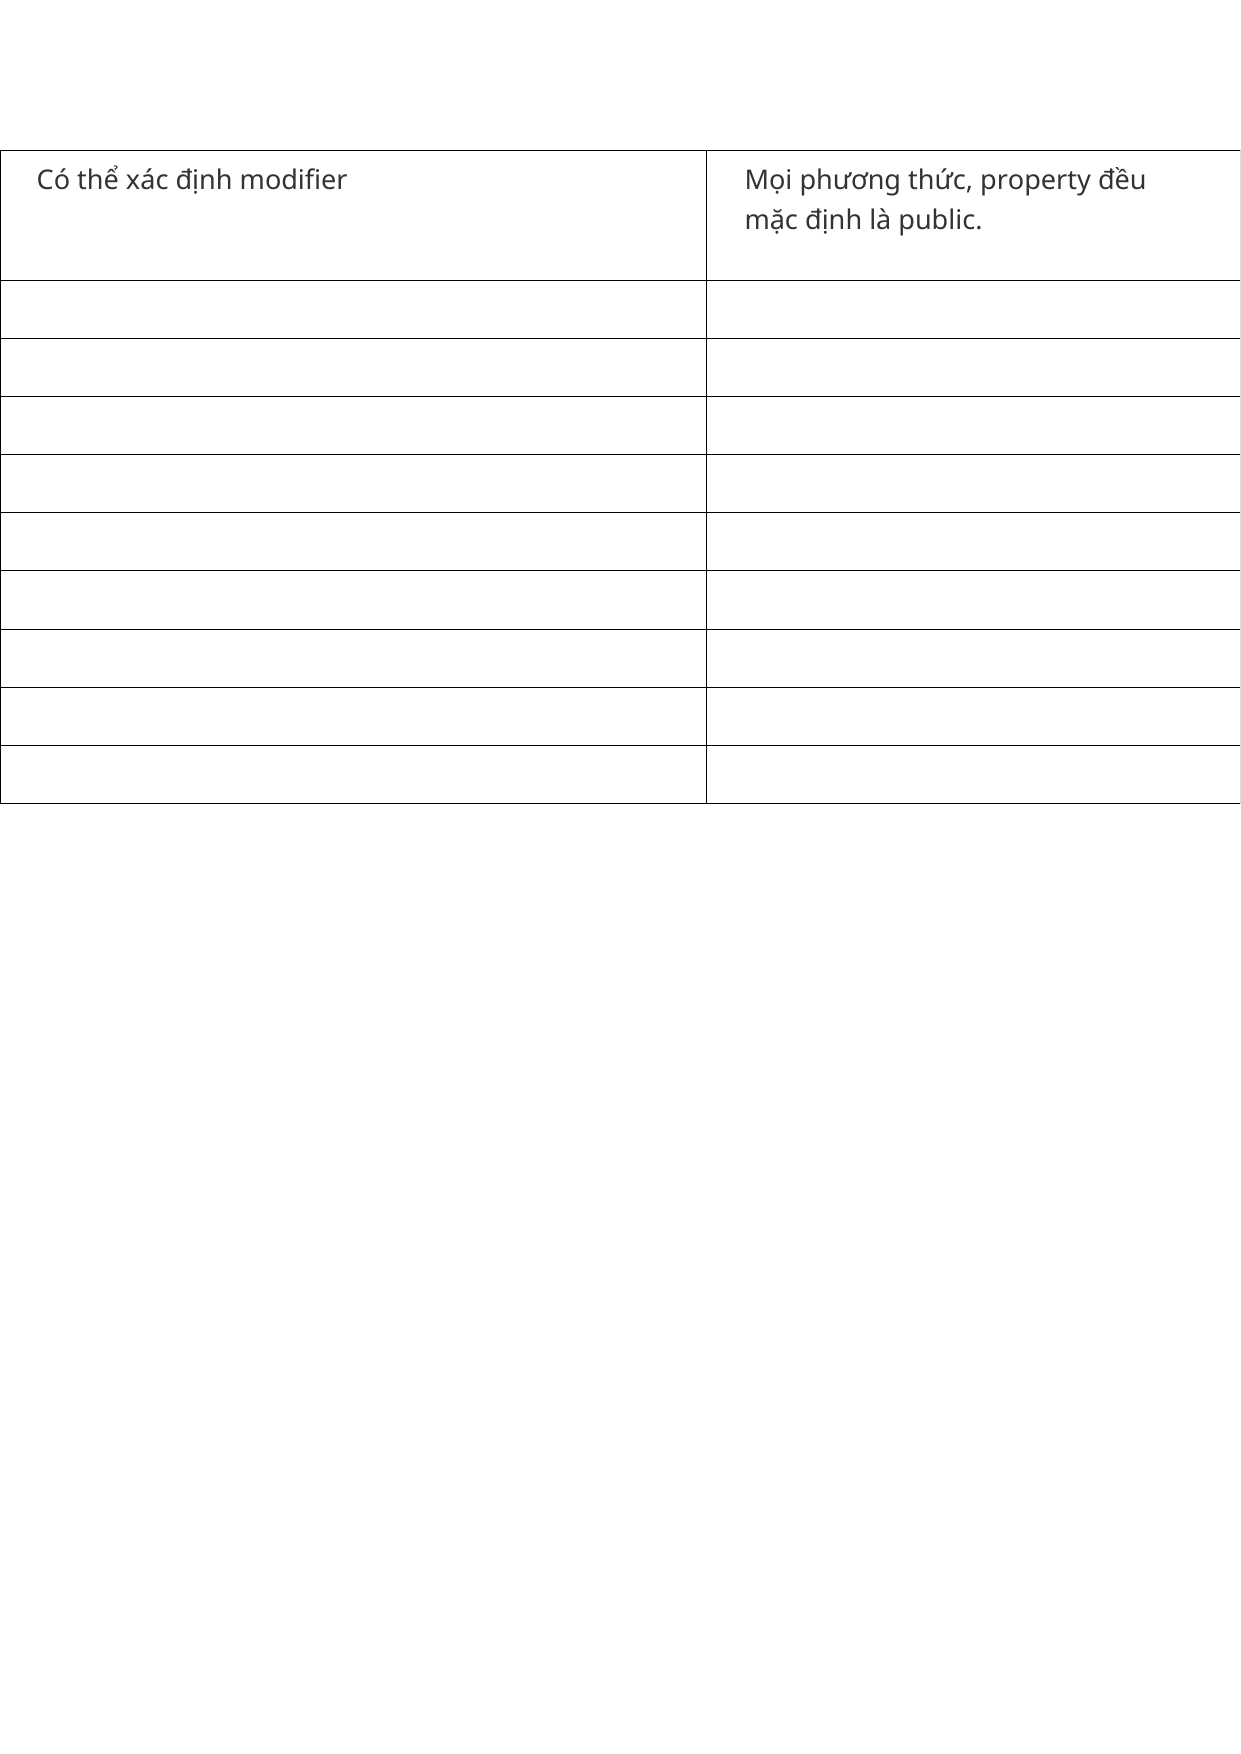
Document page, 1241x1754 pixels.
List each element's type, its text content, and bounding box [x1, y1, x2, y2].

table_cell [1, 513, 706, 570]
table_cell [707, 281, 1240, 338]
table_cell Mọi phương thức, property đều mặc định là public. [707, 151, 1240, 280]
table_cell [1, 630, 706, 687]
table_cell [1, 746, 706, 803]
table_cell [707, 339, 1240, 396]
table_cell [707, 455, 1240, 512]
table_cell [1, 455, 706, 512]
table_cell [707, 397, 1240, 454]
table_cell [707, 571, 1240, 628]
table_cell [1, 688, 706, 745]
table_cell [707, 630, 1240, 687]
table_cell [1, 339, 706, 396]
table_cell [1, 397, 706, 454]
table_cell Có thể xác định modifier [1, 151, 706, 280]
table_cell [707, 688, 1240, 745]
table_cell [1, 571, 706, 628]
table_cell [707, 513, 1240, 570]
table_cell [707, 746, 1240, 803]
table_cell [1, 281, 706, 338]
